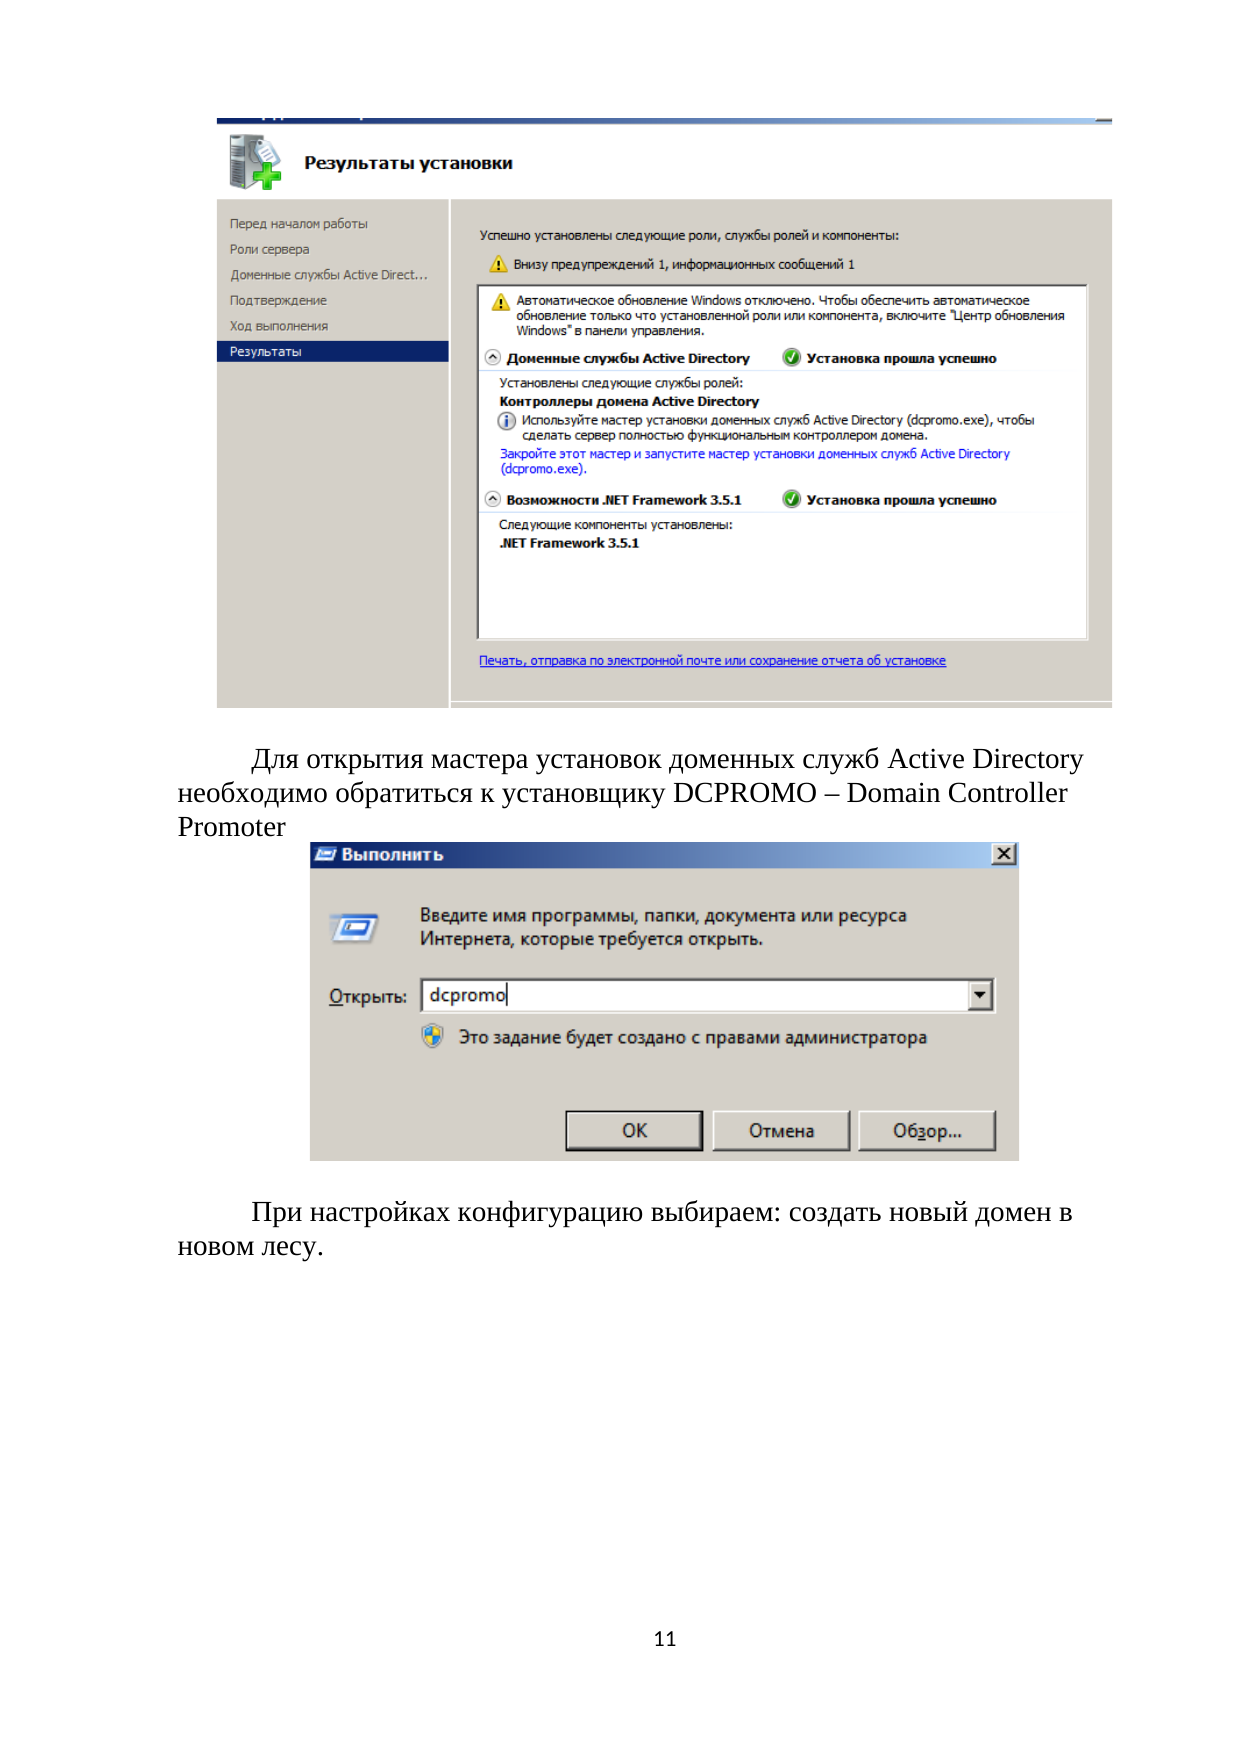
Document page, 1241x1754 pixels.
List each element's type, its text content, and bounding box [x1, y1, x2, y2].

text При настройках конфигурацию выбираем: создать новый домен в новом лесу. [177, 1194, 1152, 1262]
picture [216, 118, 1113, 708]
text Для открытия мастера установок доменных служб Active Directory необходимо обратиться к установщику DCPROMO – Domain Controller Promoter [177, 742, 1152, 842]
picture [309, 842, 1020, 1161]
